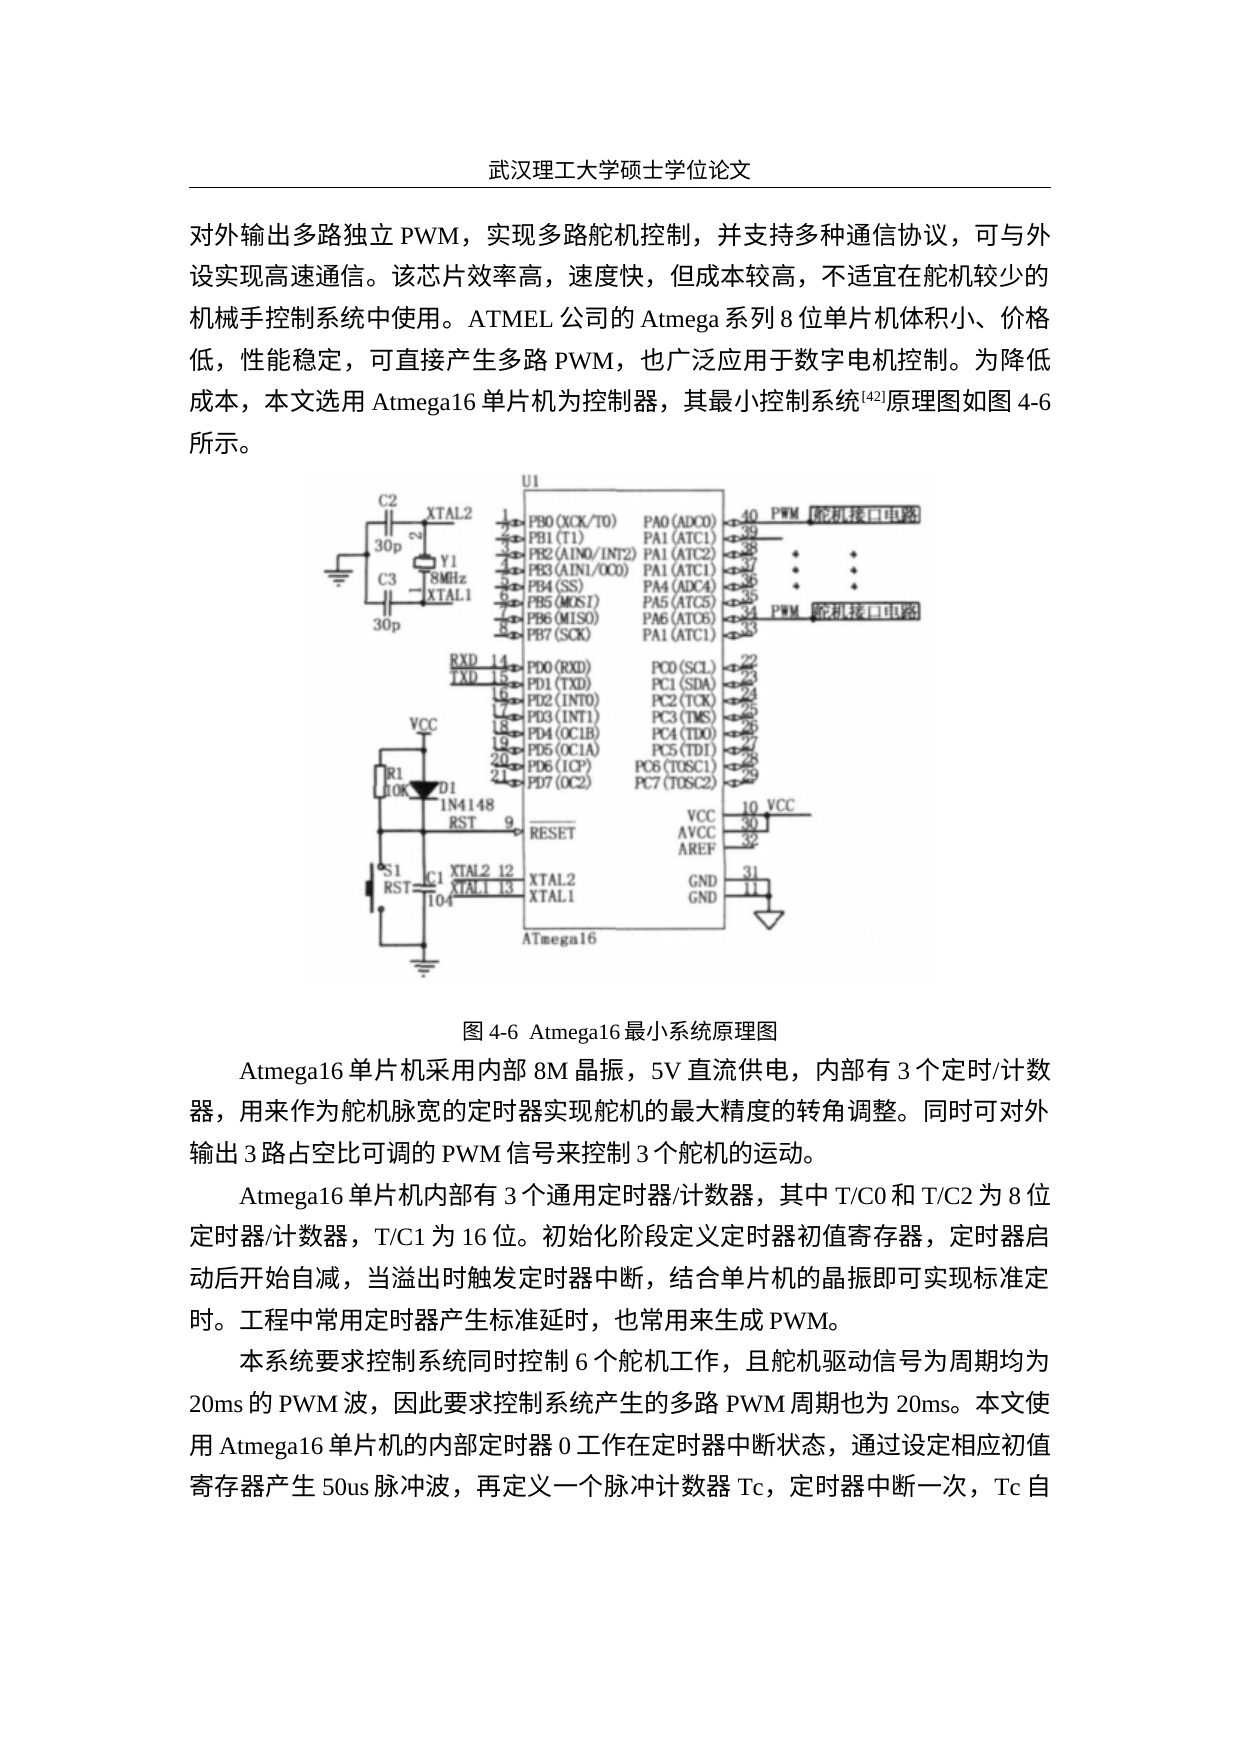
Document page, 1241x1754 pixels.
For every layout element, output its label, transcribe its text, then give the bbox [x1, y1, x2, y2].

text Atmega16单片机内部有3个通用定时器/计数器，其中T/C0和T/C2为8位定时器/计数器，T/C1为16位。初始化阶段定义定时器初值寄存器，定时器启动后开始自减，当溢出时触发定时器中断，结合单片机的晶振即可实现标准定时。工程中常用定时器产生标准延时，也常用来生成PWM。 [189, 1171, 1051, 1337]
text Atmega16单片机采用内部晶振，5V直流供电，内部有3个定时/计数器，用来作为舵机脉宽的定时器实现舵机的最大精度的转角调整。同时可对外输出3路占空比可调的PWM信号来控制3个舵机的运动。 [189, 1046, 1051, 1171]
picture [304, 460, 936, 985]
text 图4-6 Atmega16最小系统原理图 [189, 1013, 1051, 1046]
